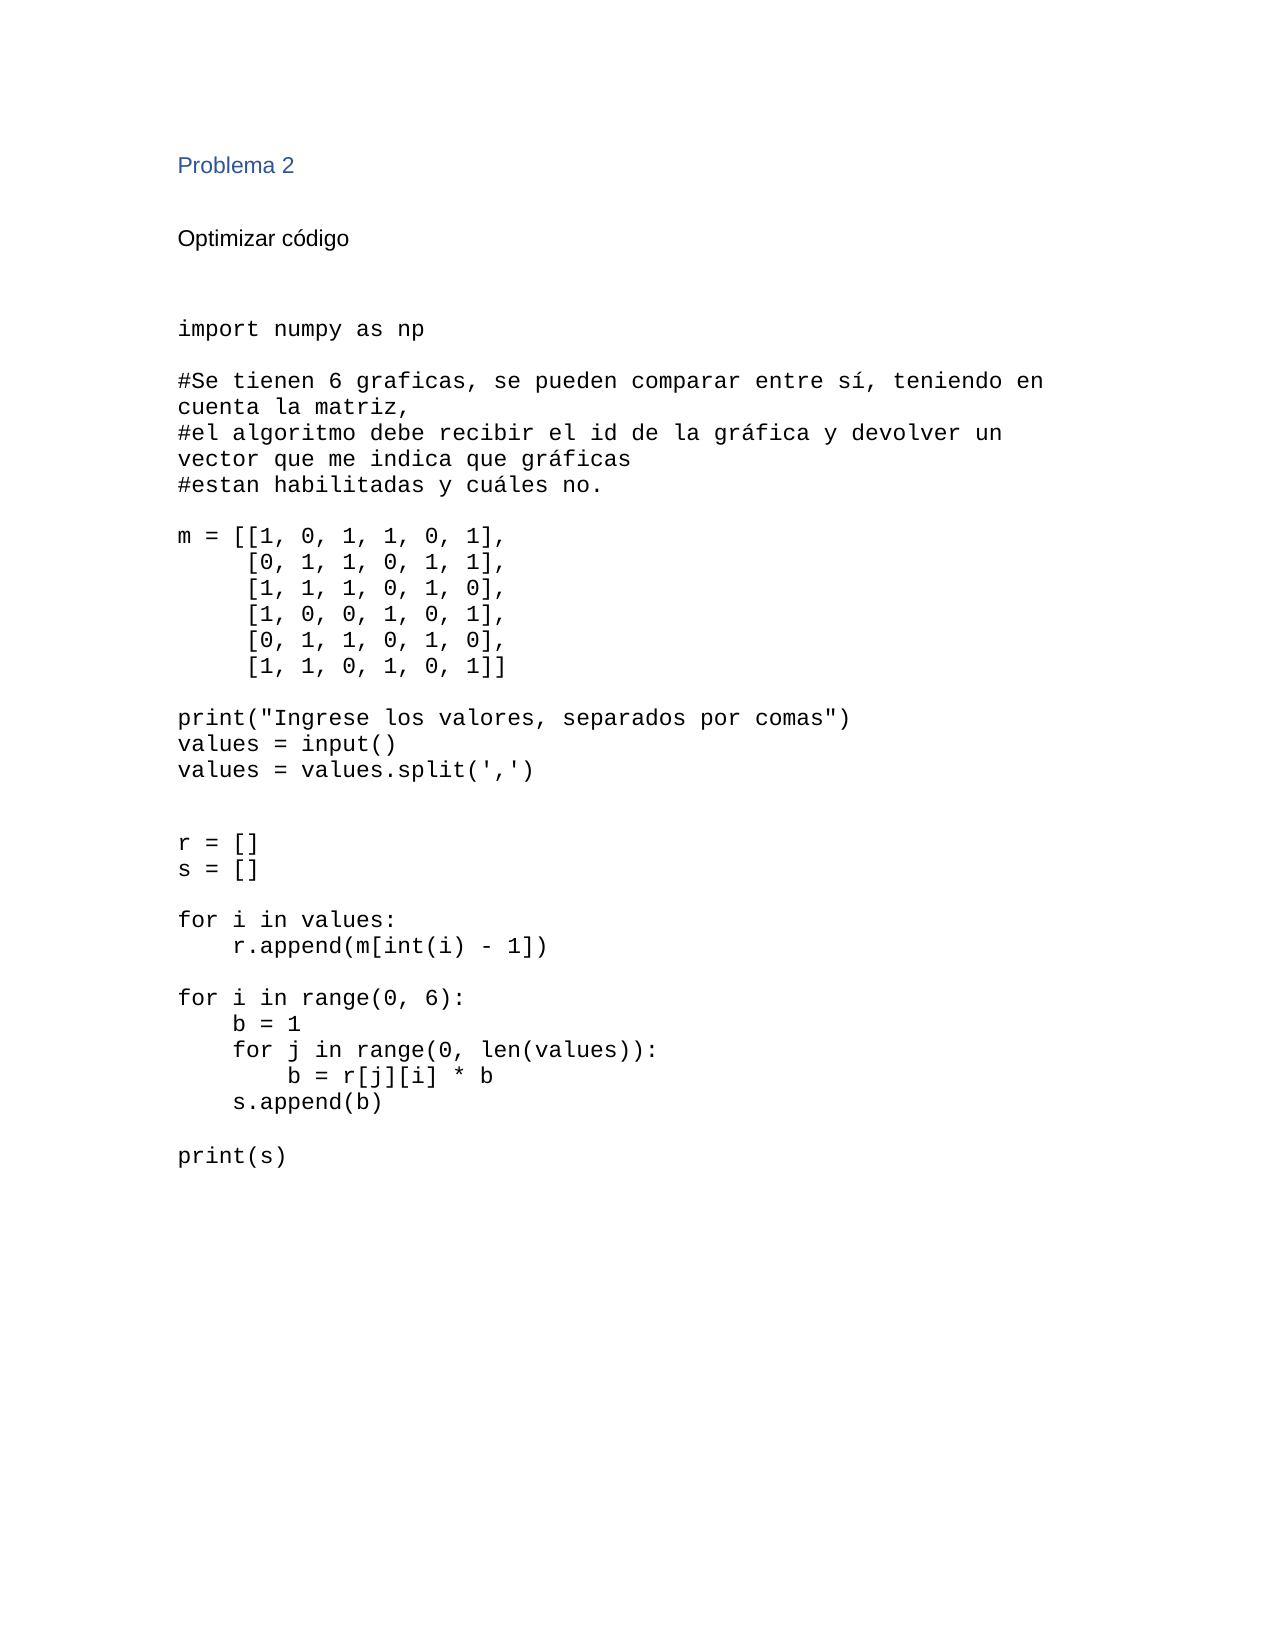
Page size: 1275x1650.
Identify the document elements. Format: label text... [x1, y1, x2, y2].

text print("Ingrese los valores, separados por comas") [177, 706, 1098, 732]
text [0, 1, 1, 0, 1, 1], [177, 551, 1098, 577]
text for j in range(0, len(values)): [177, 1038, 1098, 1064]
text Optimizar código [177, 225, 1098, 252]
text [0, 1, 1, 0, 1, 0], [177, 628, 1098, 654]
text r = [] [177, 831, 1098, 857]
text r.append(m[int(i) - 1]) [177, 935, 1098, 961]
text for i in values: [177, 909, 1098, 935]
text import numpy as np [177, 317, 1098, 343]
text [1, 1, 0, 1, 0, 1]] [177, 654, 1098, 680]
text s.append(b) [177, 1090, 1098, 1116]
text b = r[j][i] * b [177, 1064, 1098, 1090]
text #Se tienen 6 graficas, se pueden comparar entre sí, teniendo en cuenta la matriz, [177, 369, 1098, 421]
text values = values.split(',') [177, 758, 1098, 784]
text b = 1 [177, 1013, 1098, 1038]
text #estan habilitadas y cuáles no. [177, 473, 1098, 499]
text s = [] [177, 857, 1098, 883]
text for i in range(0, 6): [177, 987, 1098, 1013]
subtitle Problema 2 [177, 152, 1098, 178]
text print(s) [177, 1144, 1098, 1170]
text #el algoritmo debe recibir el id de la gráfica y devolver un vector que me indica que gráficas [177, 421, 1098, 473]
text m = [[1, 0, 1, 1, 0, 1], [177, 525, 1098, 551]
text values = input() [177, 732, 1098, 758]
text [1, 0, 0, 1, 0, 1], [177, 603, 1098, 628]
text [1, 1, 1, 0, 1, 0], [177, 577, 1098, 603]
